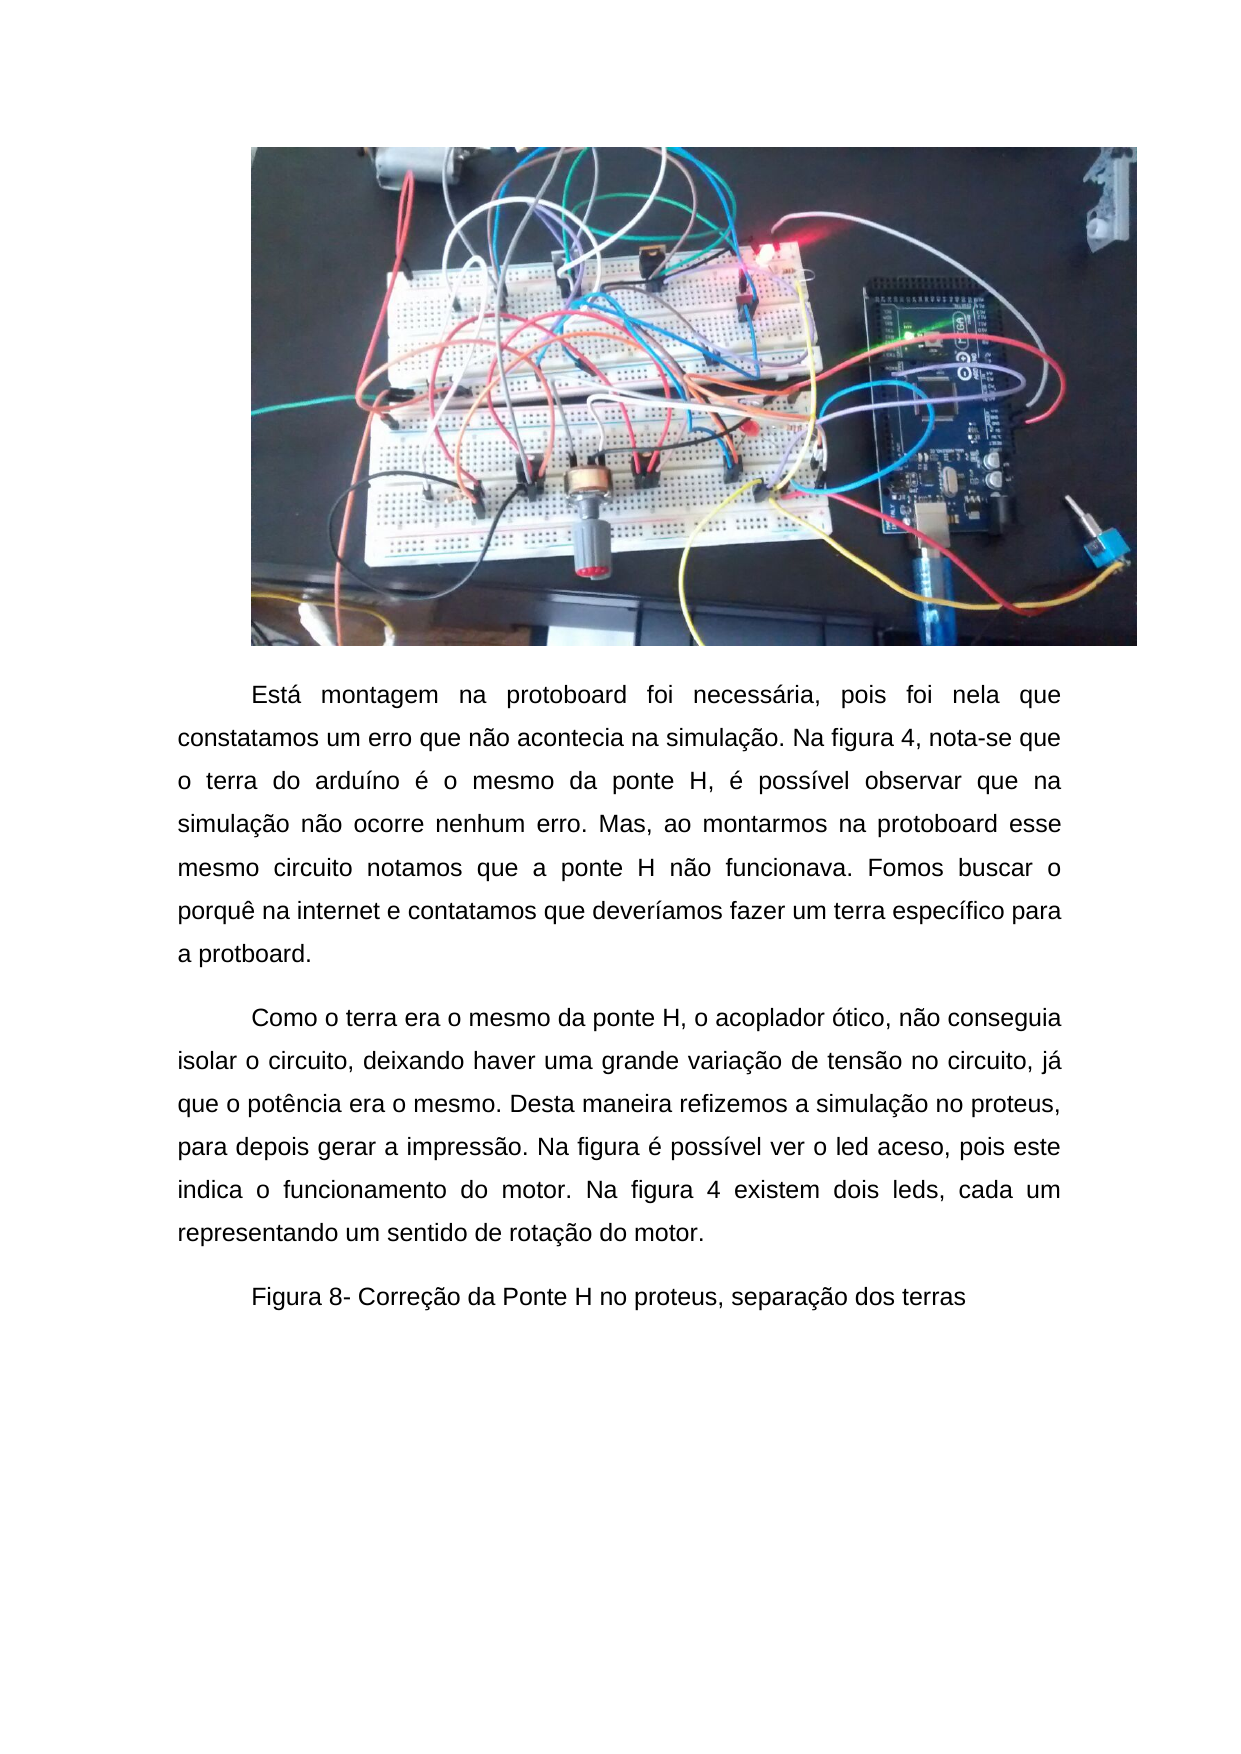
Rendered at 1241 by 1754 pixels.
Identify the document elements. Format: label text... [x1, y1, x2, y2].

text Como o terra era o mesmo da ponte H, o acoplador ótico, não conseguia isolar o circuito, deixando haver uma grande variação de tensão no circuito, já que o potência era o mesmo. Desta maneira refizemos a simulação no proteus, para depois gerar a impressão. Na figura é possível ver o led aceso, pois este indica o funcionamento do motor. Na figura 4 existem dois leds, cada um representando um sentido de rotação do motor. [177, 1003, 1063, 1247]
picture [251, 147, 1137, 646]
text Figura 8- Correção da Ponte H no proteus, separação dos terras [177, 1282, 1063, 1311]
text Está montagem na protoboard foi necessária, pois foi nela que constatamos um erro que não acontecia na simulação. Na figura 4, nota-se que o terra do arduíno é o mesmo da ponte H, é possível observar que na simulação não ocorre nenhum erro. Mas, ao montarmos na protoboard esse mesmo circuito notamos que a ponte H não funcionava. Fomos buscar o porquê na internet e contatamos que deveríamos fazer um terra específico para a protboard. [177, 680, 1063, 967]
